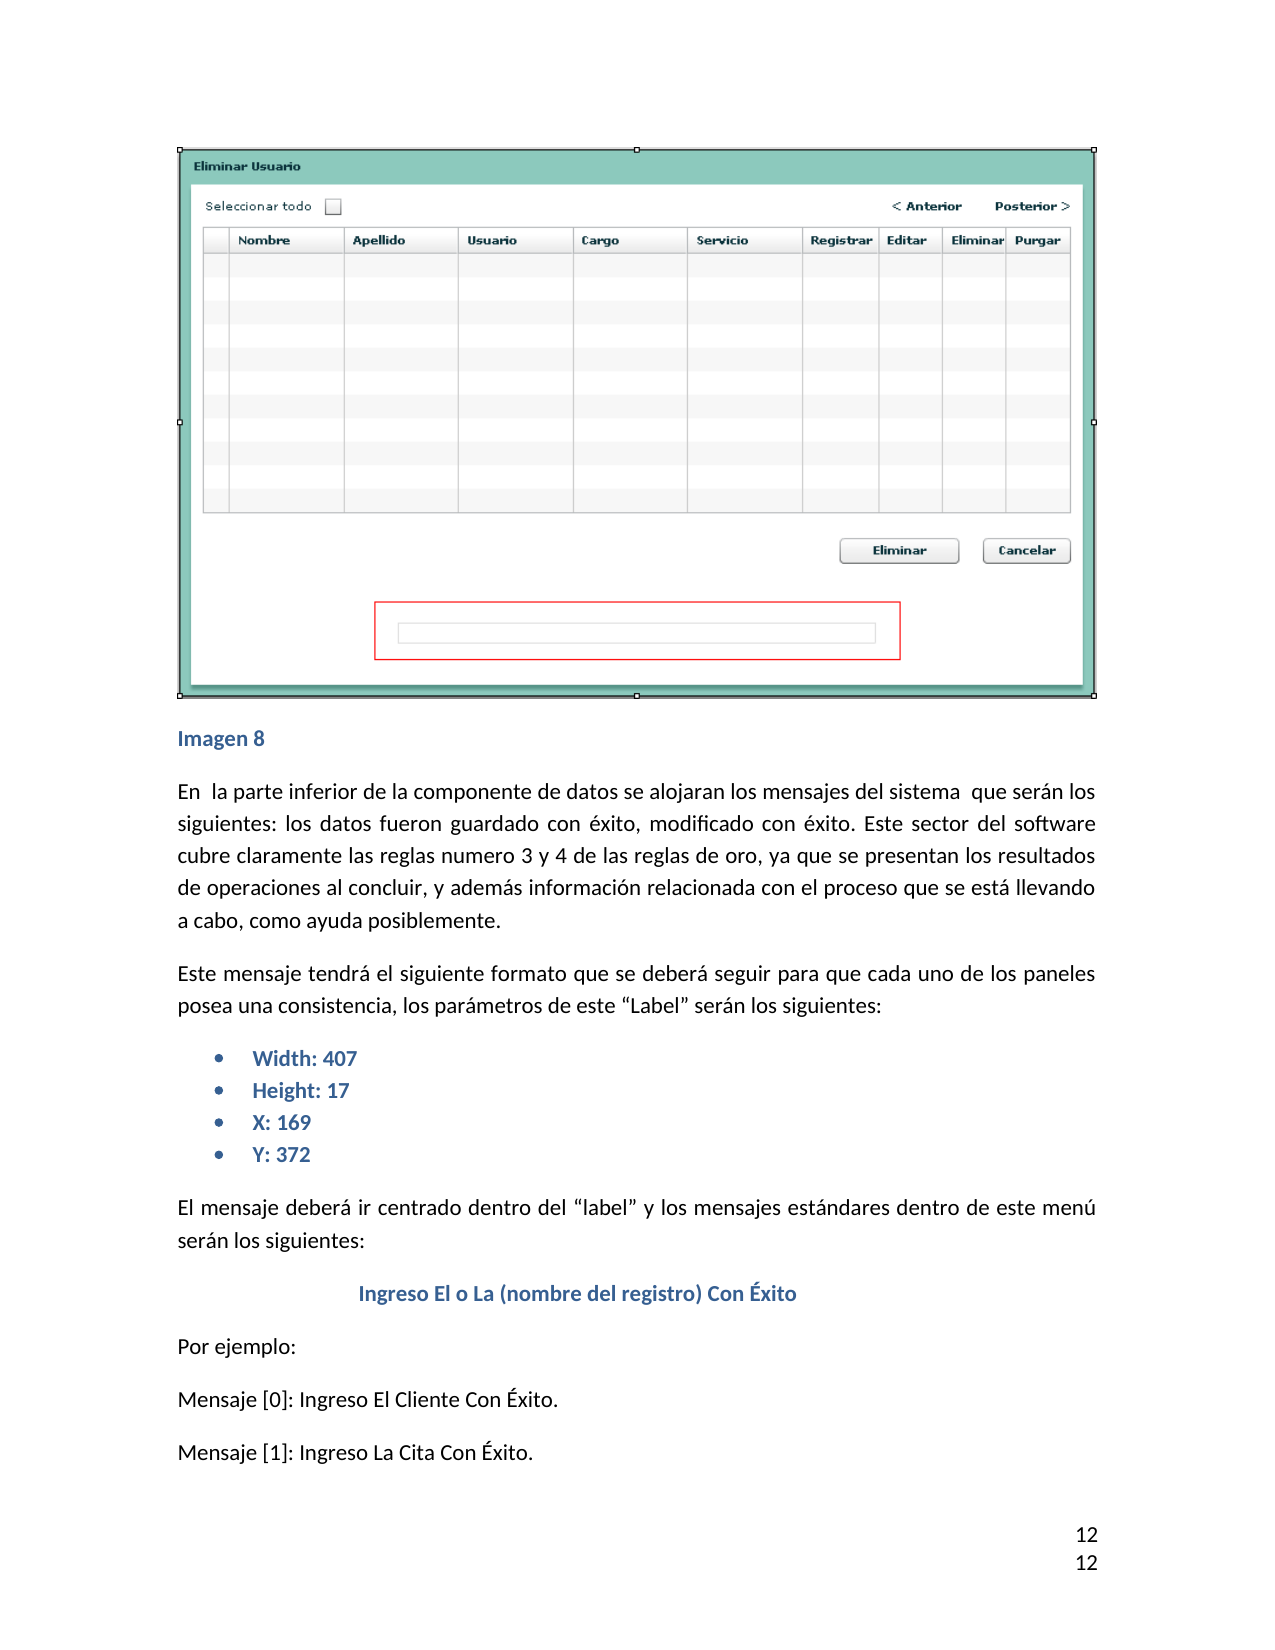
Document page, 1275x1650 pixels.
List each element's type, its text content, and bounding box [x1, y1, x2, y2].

text Imagen 8 [177, 724, 1098, 752]
text Mensaje [0]: Ingreso El Cliente Con Éxito. [177, 1385, 1098, 1413]
text Este mensaje tendrá el siguiente formato que se deberá seguir para que cada uno de los paneles posea una consistencia, los parámetros de este “Label” serán los siguientes: [177, 959, 1098, 1019]
list Y: 372 [215, 1141, 1098, 1168]
text El mensaje deberá ir centrado dentro del “label” y los mensajes estándares dentro de este menú serán los siguientes: [177, 1193, 1098, 1254]
picture [177, 147, 1097, 699]
text Mensaje [1]: Ingreso La Cita Con Éxito. [177, 1438, 1098, 1466]
text Ingreso El o La (nombre del registro) Con Éxito [177, 1279, 1098, 1307]
list X: 169 [215, 1108, 1098, 1136]
list Width: 407 [215, 1044, 1098, 1072]
text En la parte inferior de la componente de datos se alojaran los mensajes del sistema que serán los siguientes: los datos fueron guardado con éxito, modificado con éxito. Este sector del software cubre claramente las reglas numero 3 y 4 de las reglas de oro, ya que se presentan los resultados de operaciones al concluir, y además información relacionada con el proceso que se está llevando a cabo, como ayuda posiblemente. [177, 777, 1098, 934]
text Por ejemplo: [177, 1332, 1098, 1360]
list Height: 17 [215, 1076, 1098, 1104]
